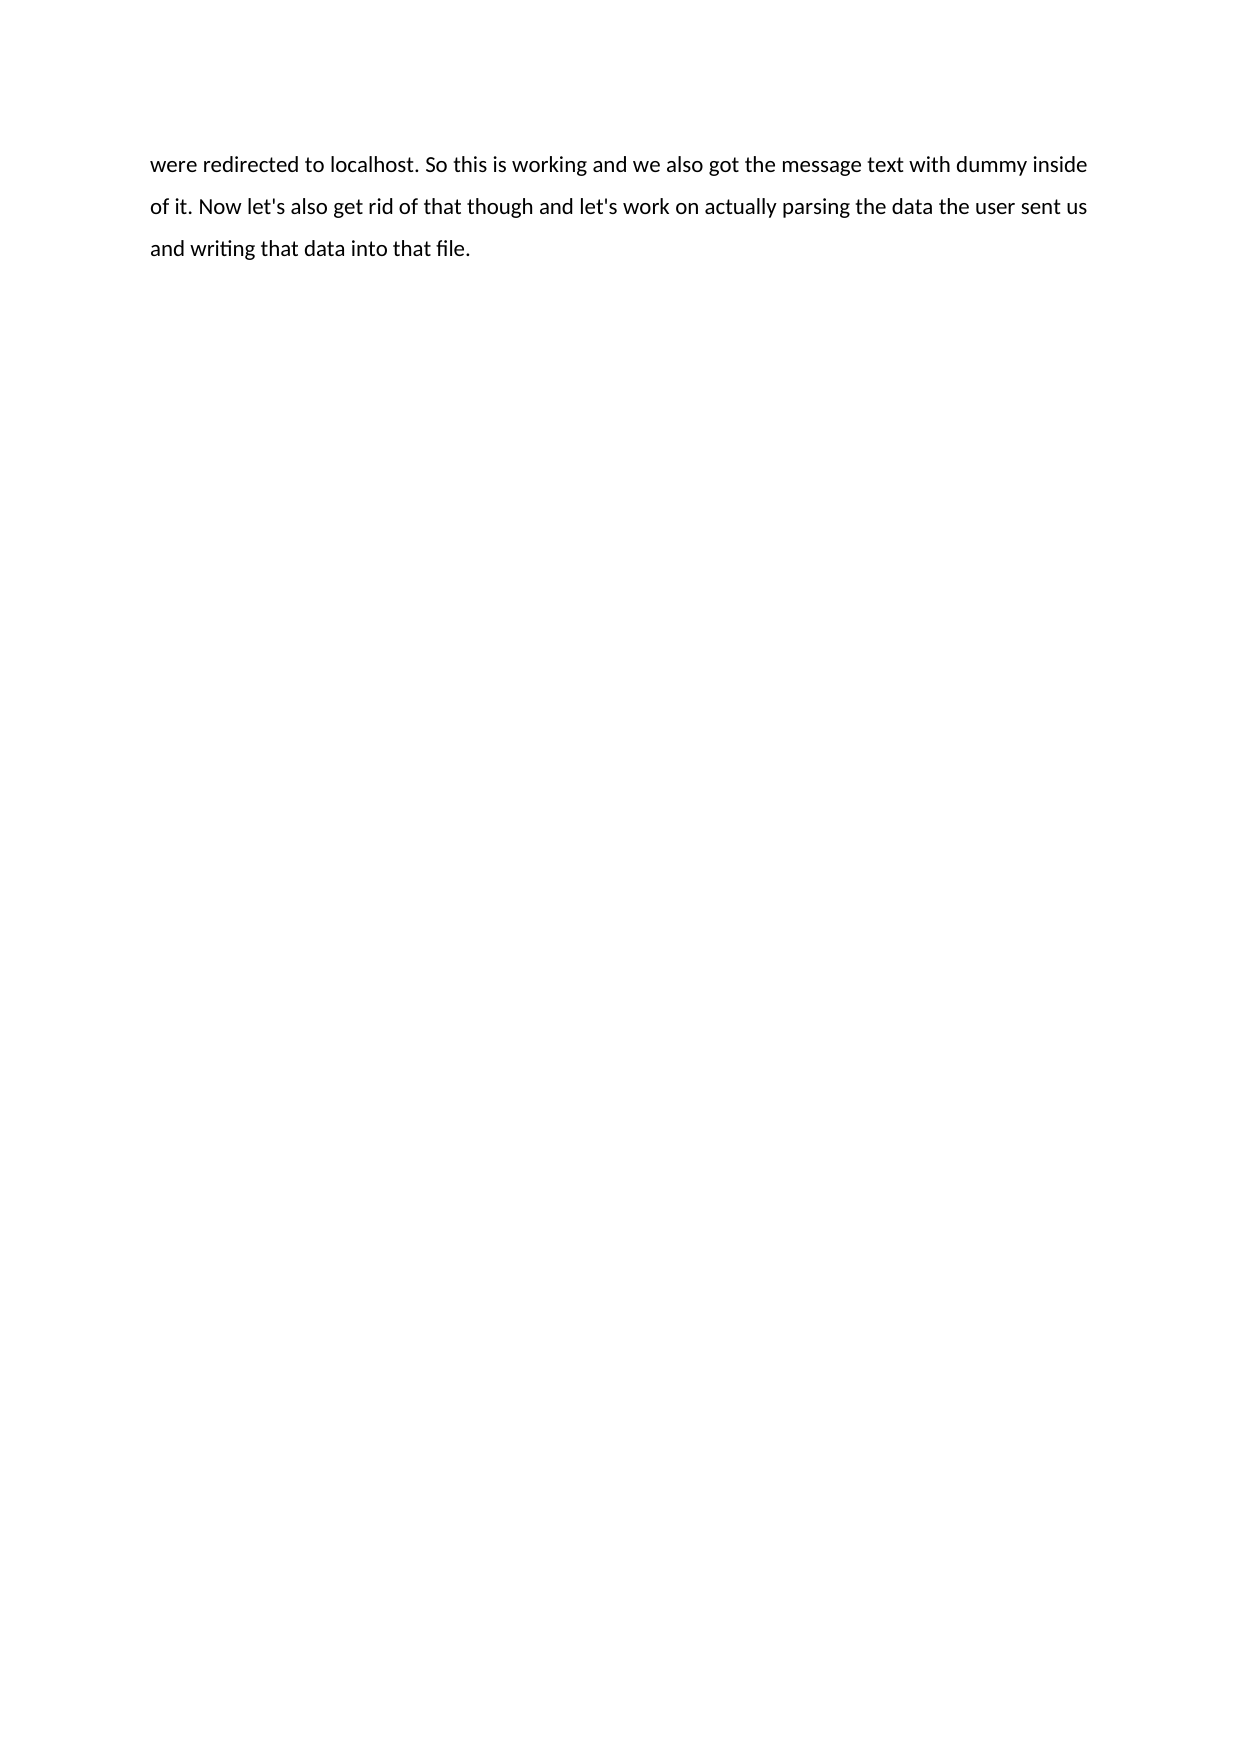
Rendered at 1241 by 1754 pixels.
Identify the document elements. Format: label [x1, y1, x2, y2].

text [150, 150, 1090, 262]
